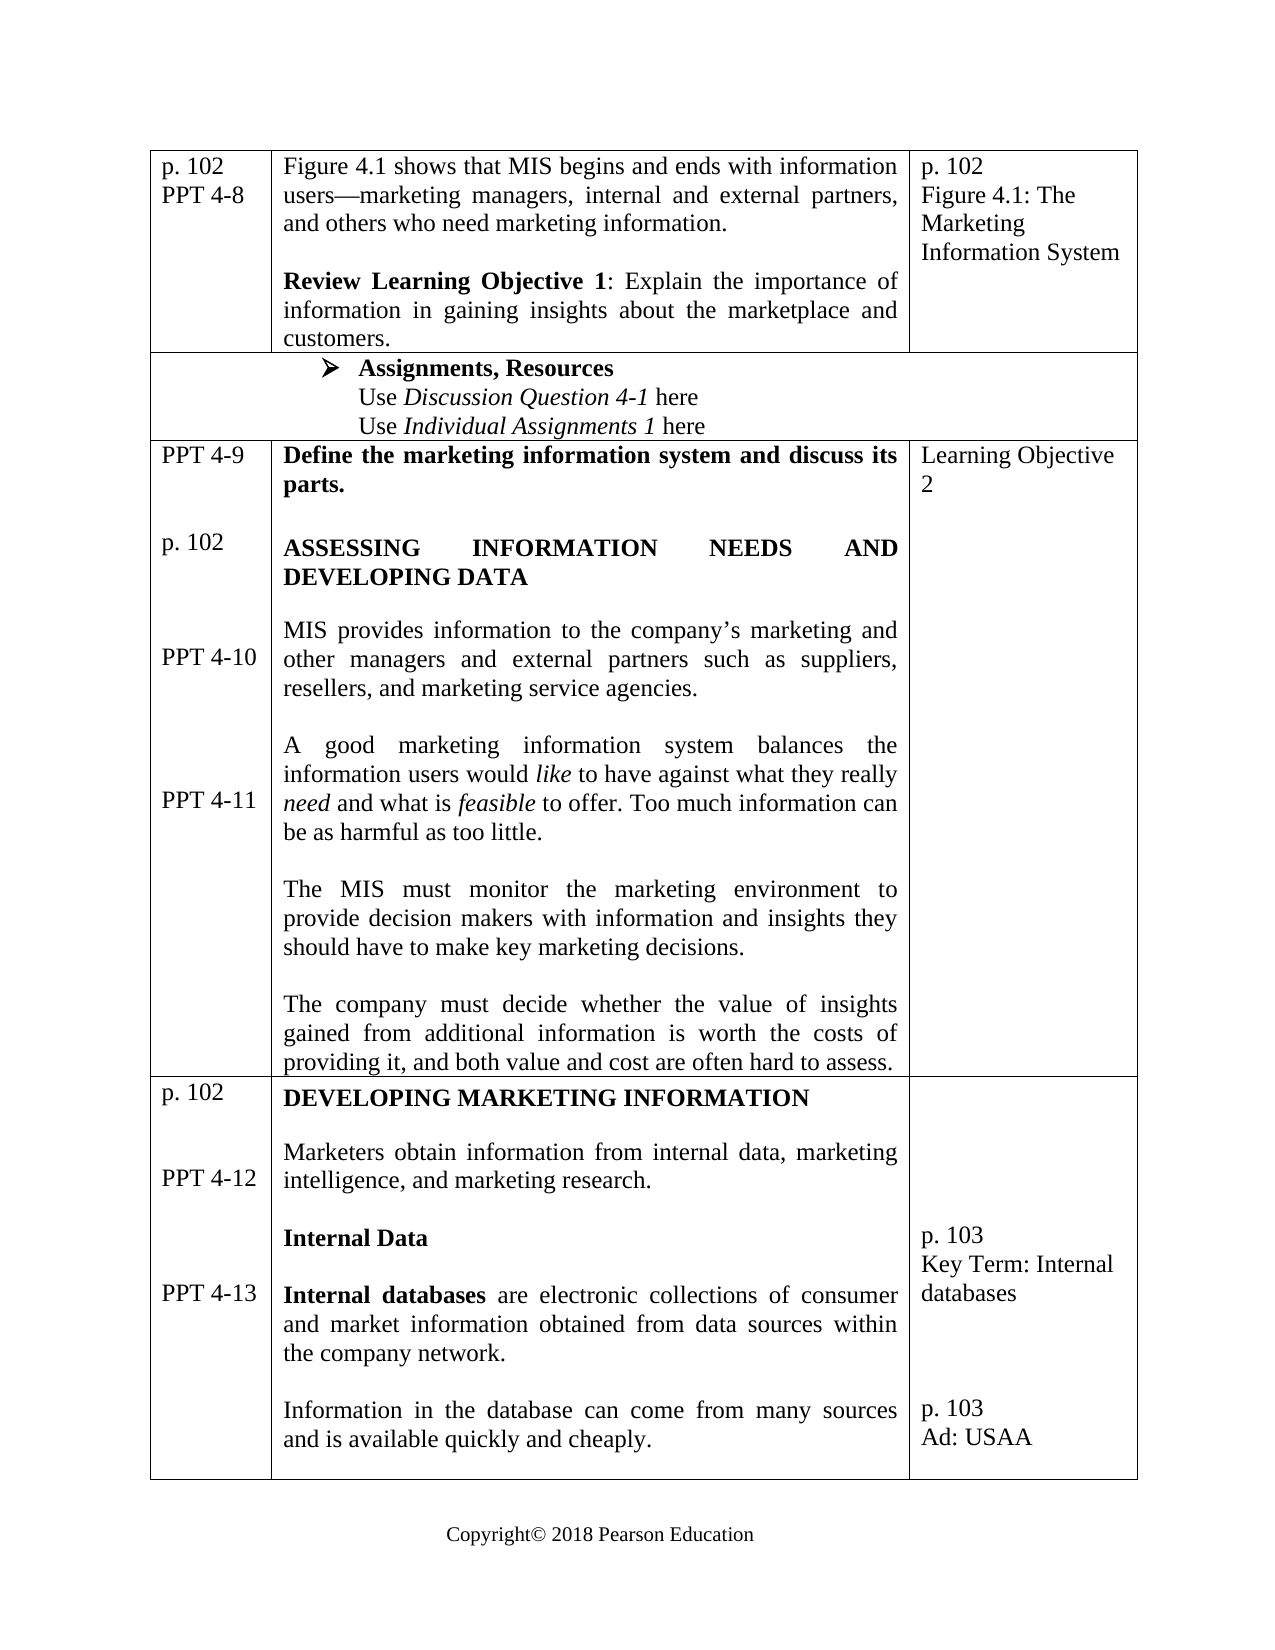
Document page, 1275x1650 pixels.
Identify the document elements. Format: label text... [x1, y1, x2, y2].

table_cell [910, 151, 1137, 352]
table_cell p. 102 PPT 4-10 PPT 4-11 [151, 527, 271, 1076]
table_cell [151, 353, 272, 439]
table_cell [272, 1077, 909, 1479]
table_cell PPT 4-9 [151, 441, 271, 527]
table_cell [151, 151, 271, 352]
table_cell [151, 1077, 271, 1479]
table_cell Define the marketing information system and discuss its parts. [272, 441, 909, 527]
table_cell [272, 151, 909, 352]
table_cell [910, 1077, 1137, 1479]
table_cell [910, 353, 1137, 439]
table_cell ASSESSING INFORMATION NEEDS AND DEVELOPING DATA MIS provides information to the company’s marketing and other managers and external partners such as suppliers, resellers, and marketing service agencies. A good marketing information system balances the information users would like to have against what they really need and what is feasible to offer. Too much information can be as harmful as too little. The MIS must monitor the marketing environment to provide decision makers with information and insights they should have to make key marketing decisions. The company must decide whether the value of insights gained from additional information is worth the costs of providing it, and both value and cost are often hard to assess. [272, 527, 909, 1076]
table_cell Learning Objective 2 [910, 441, 1137, 527]
table_cell [910, 527, 1137, 1076]
table_cell Assignments, Resources Use Discussion Question 4-1 here Use Individual Assignments 1 here [272, 353, 909, 439]
